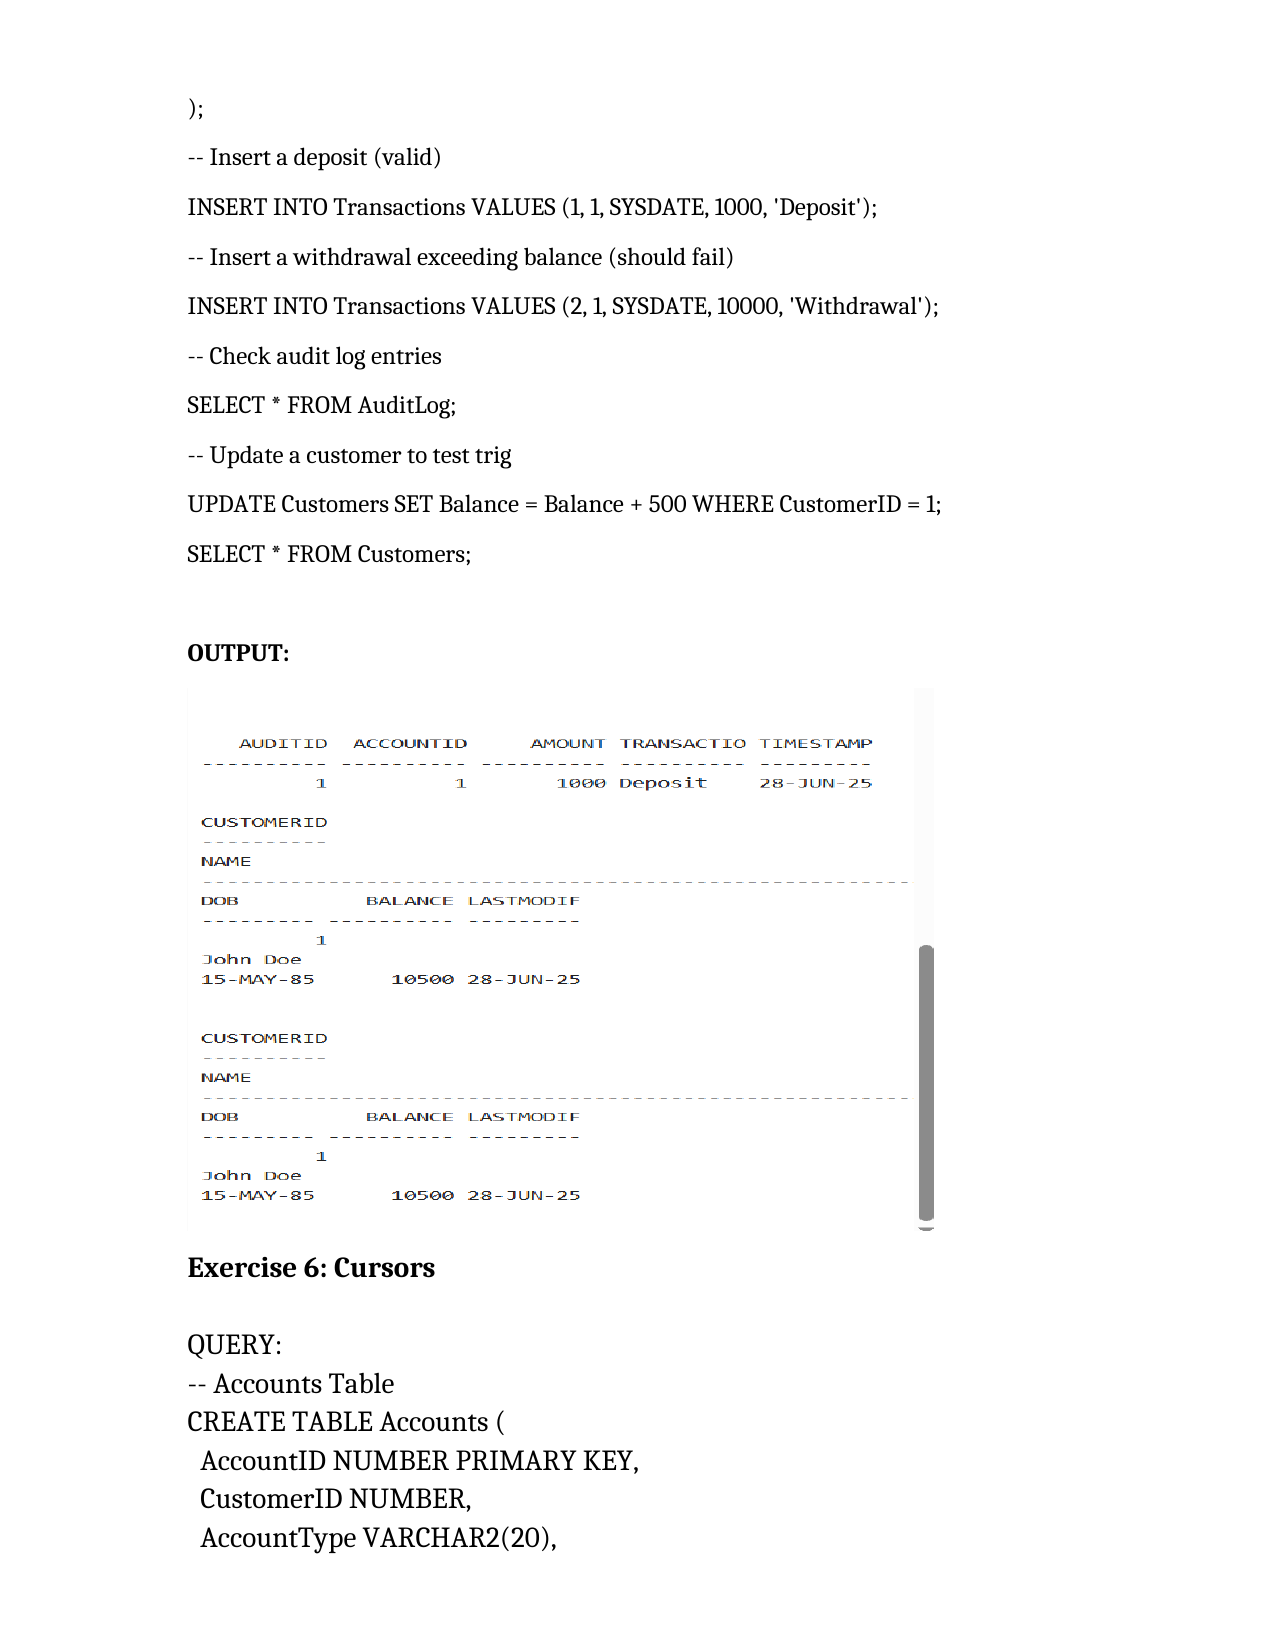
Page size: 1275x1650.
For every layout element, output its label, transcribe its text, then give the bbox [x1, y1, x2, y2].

text OUTPUT: [187, 639, 1087, 668]
picture [187, 688, 934, 1231]
text SELECT * FROM Customers; [187, 540, 1087, 569]
text SELECT * FROM AuditLog; [187, 391, 1087, 420]
text -- Accounts Table [187, 1367, 1087, 1400]
text -- Check audit log entries [187, 342, 1087, 370]
text INSERT INTO Transactions VALUES (1, 1, SYSDATE, 1000, 'Deposit'); [187, 193, 1087, 222]
text -- Insert a deposit (valid) [187, 143, 1087, 172]
text CustomerID NUMBER, [187, 1482, 1087, 1516]
text ); [187, 94, 1087, 122]
text QUERY: [187, 1328, 1087, 1362]
text -- Update a customer to test trig [187, 441, 1087, 469]
text CREATE TABLE Accounts ( [187, 1405, 1087, 1439]
text AccountType VARCHAR2(20), [187, 1521, 1087, 1554]
text AccountID NUMBER PRIMARY KEY, [187, 1444, 1087, 1477]
text UPDATE Customers SET Balance = Balance + 500 WHERE CustomerID = 1; [187, 490, 1087, 519]
text INSERT INTO Transactions VALUES (2, 1, SYSDATE, 10000, 'Withdrawal'); [187, 292, 1087, 321]
text Exercise 6: Cursors [187, 1251, 1087, 1285]
text -- Insert a withdrawal exceeding balance (should fail) [187, 242, 1087, 271]
